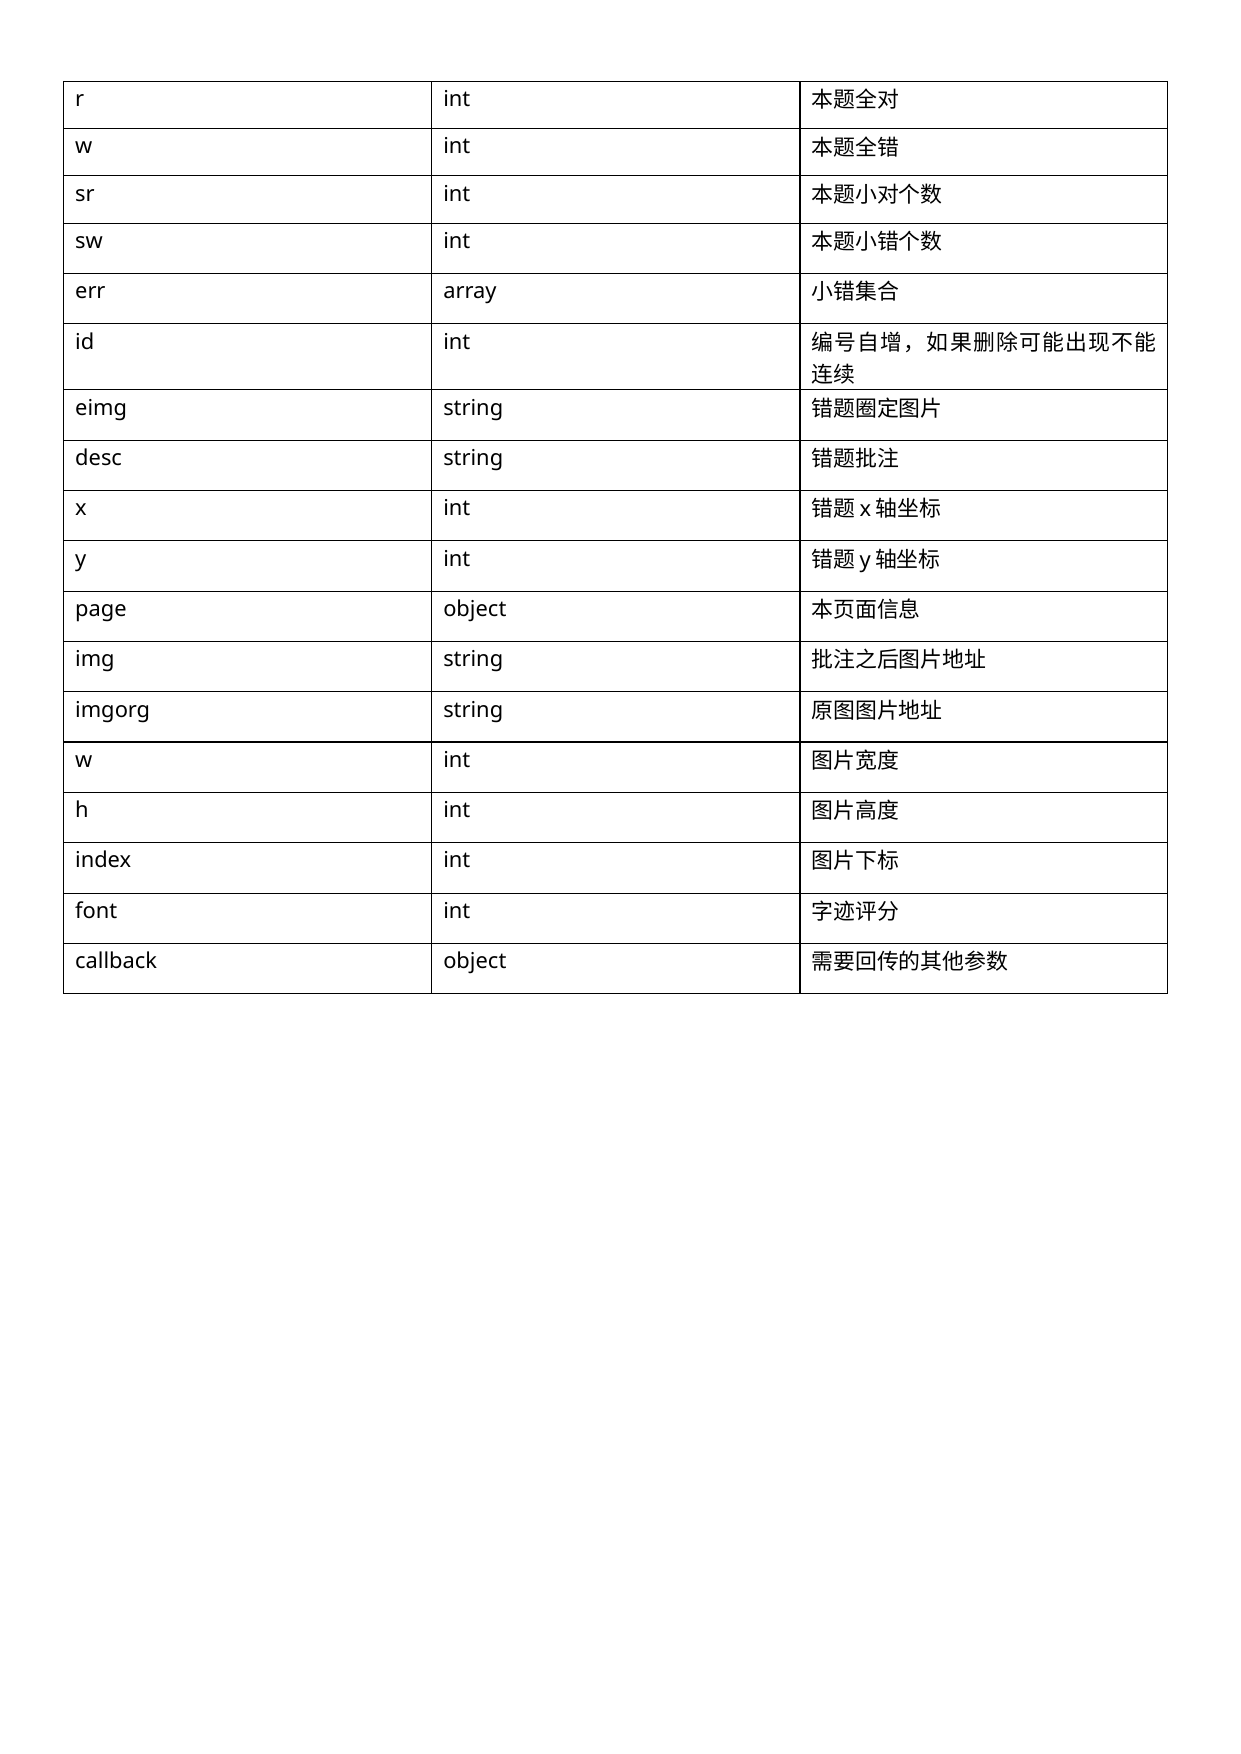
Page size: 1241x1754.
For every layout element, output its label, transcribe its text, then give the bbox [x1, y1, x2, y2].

table_cell object [432, 592, 799, 641]
table_cell 本题小对个数 [801, 176, 1167, 223]
table_cell string [432, 642, 799, 691]
table_cell 图片高度 [801, 793, 1167, 842]
table_cell callback [64, 944, 431, 993]
table_cell int [432, 843, 799, 892]
table_cell desc [64, 441, 431, 490]
table_cell x [64, 491, 431, 540]
table_cell 图片下标 [801, 843, 1167, 892]
table_cell int [432, 324, 799, 389]
table_cell err [64, 274, 431, 323]
table_cell 字迹评分 [801, 894, 1167, 943]
table_cell 原图图片地址 [801, 692, 1167, 741]
table_cell int [432, 793, 799, 842]
table_cell array [432, 274, 799, 323]
table_cell sr [64, 176, 431, 223]
table_cell 本题全错 [801, 129, 1167, 175]
table_cell 错题y轴坐标 [801, 541, 1167, 591]
table_cell int [432, 176, 799, 223]
table_cell eimg [64, 390, 431, 439]
table_cell 小错集合 [801, 274, 1167, 323]
table_cell string [432, 390, 799, 439]
table_cell 本题小错个数 [801, 224, 1167, 273]
table_cell 图片宽度 [801, 743, 1167, 792]
table_cell r [64, 82, 431, 128]
table_cell int [432, 224, 799, 273]
table_cell id [64, 324, 431, 389]
table_cell y [64, 541, 431, 591]
table_cell object [432, 944, 799, 993]
table_cell imgorg [64, 692, 431, 741]
table_cell int [432, 541, 799, 591]
table_cell 错题x轴坐标 [801, 491, 1167, 540]
table_cell img [64, 642, 431, 691]
table_cell font [64, 894, 431, 943]
table_cell int [432, 129, 799, 175]
table_cell w [64, 743, 431, 792]
table_cell string [432, 441, 799, 490]
table_cell index [64, 843, 431, 892]
table_cell int [432, 743, 799, 792]
table_cell 本题全对 [801, 82, 1167, 128]
table_cell int [432, 491, 799, 540]
table_cell w [64, 129, 431, 175]
table_cell string [432, 692, 799, 741]
table_cell int [432, 82, 799, 128]
table_cell int [432, 894, 799, 943]
table_cell page [64, 592, 431, 641]
table_cell 需要回传的其他参数 [801, 944, 1167, 993]
table_cell 错题圈定图片 [801, 390, 1167, 439]
table_cell 批注之后图片地址 [801, 642, 1167, 691]
table_cell sw [64, 224, 431, 273]
table_cell h [64, 793, 431, 842]
table_cell 编号自增，如果删除可能出现不能连续 [801, 324, 1167, 389]
table_cell 错题批注 [801, 441, 1167, 490]
table_cell 本页面信息 [801, 592, 1167, 641]
